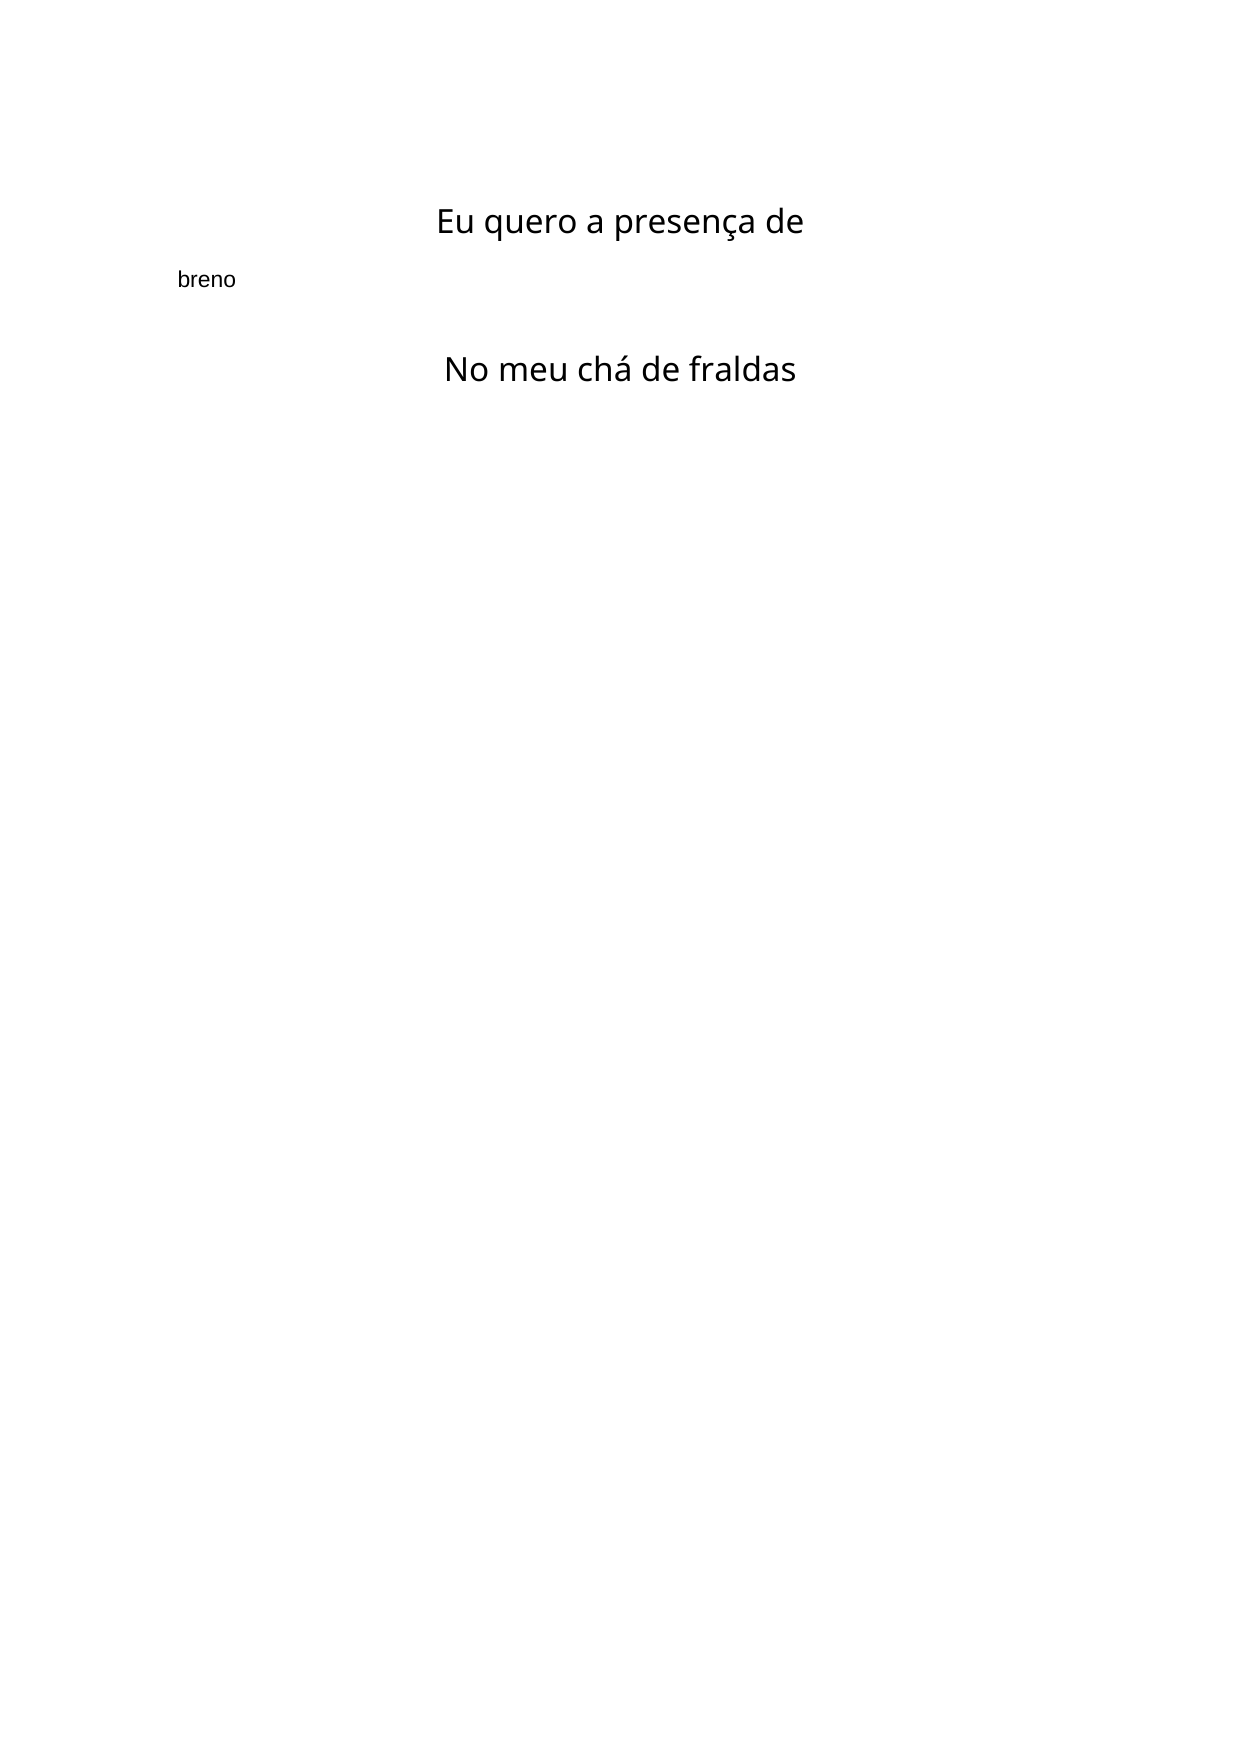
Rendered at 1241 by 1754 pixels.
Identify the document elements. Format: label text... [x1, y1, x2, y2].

text No meu chá de fraldas [177, 346, 1063, 391]
text Eu quero a presença de [177, 198, 1063, 243]
text breno [177, 266, 1063, 292]
